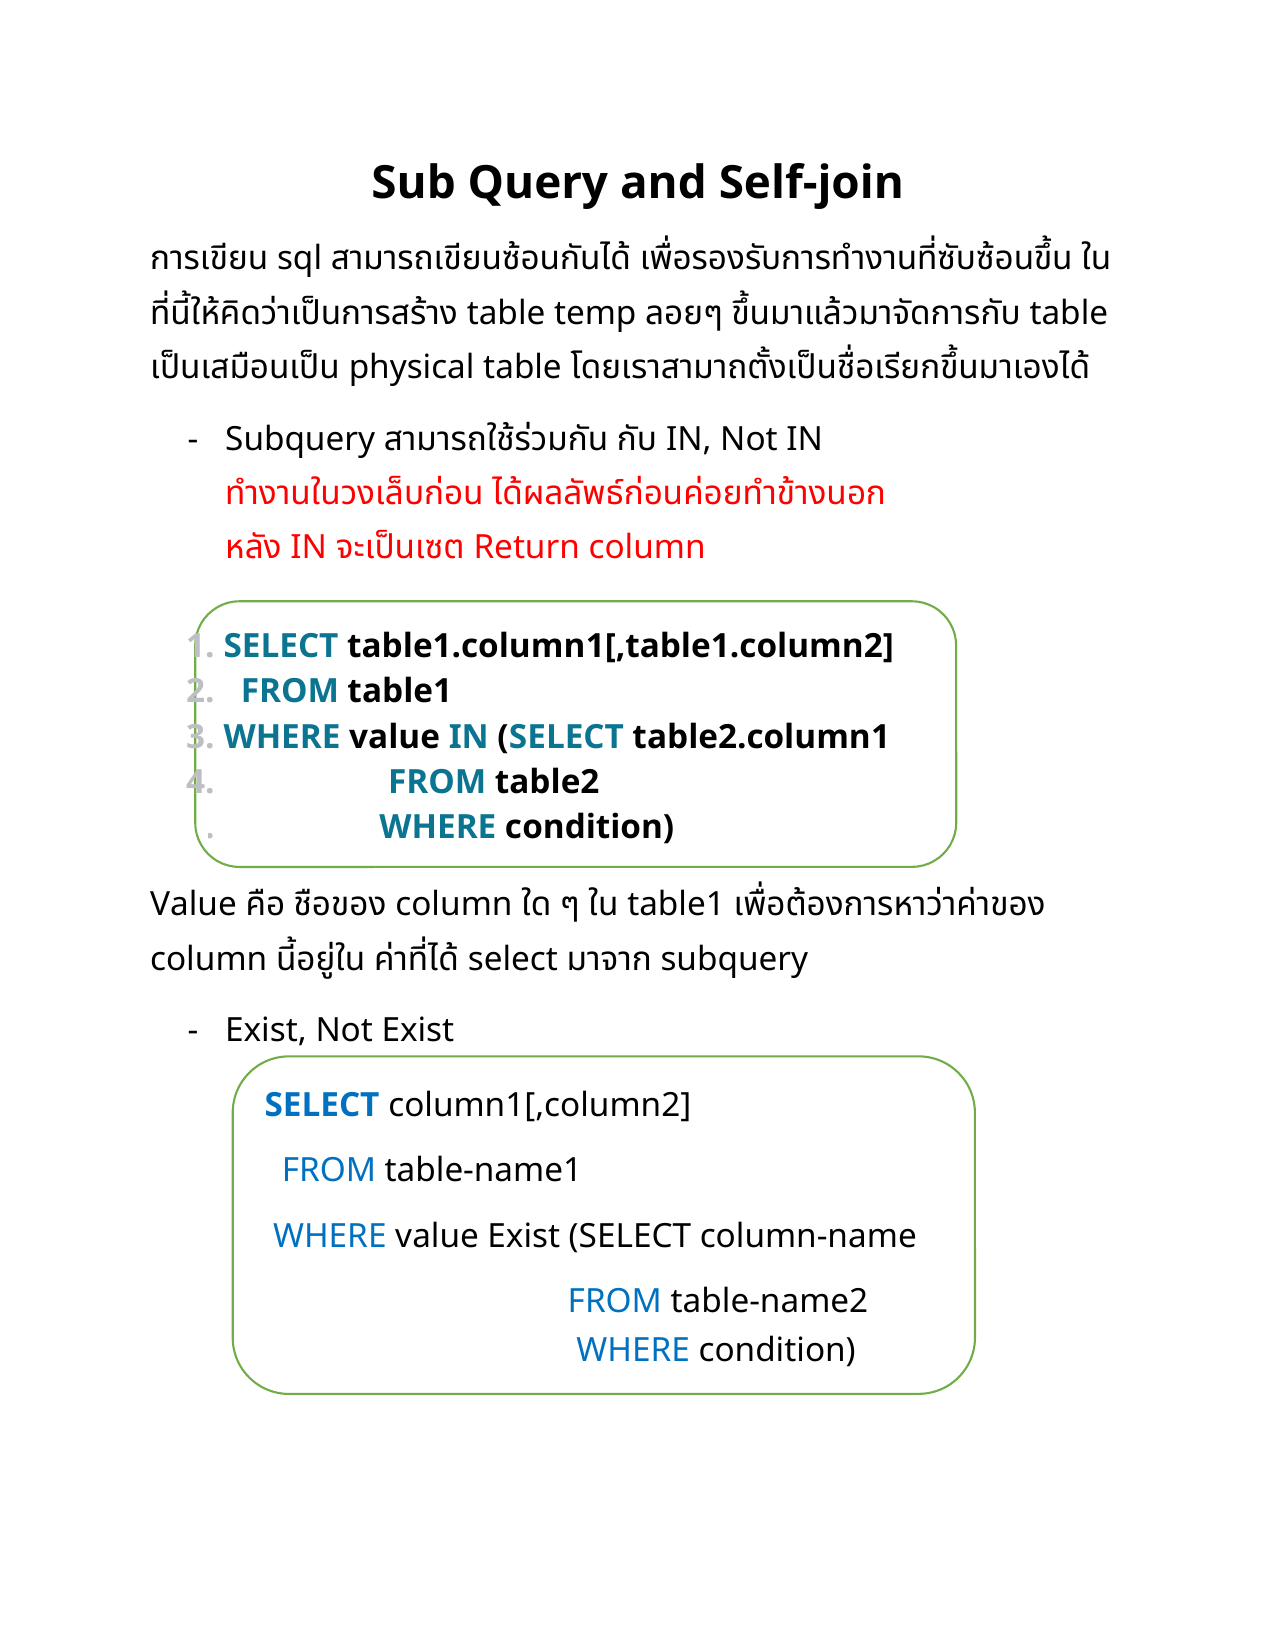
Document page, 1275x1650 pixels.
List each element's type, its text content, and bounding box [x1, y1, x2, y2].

list หลัง IN จะเป็นเซต Return column [225, 523, 1125, 574]
list ทำงานในวงเล็บก่อน ได้ผลลัพธ์ก่อนค่อยทำข้างนอก [225, 469, 1125, 519]
text Sub Query and Self-join [150, 150, 1125, 212]
text การเขียน sql สามารถเขียนซ้อนกันได้ เพื่อรองรับการทำงานที่ซับซ้อนขึ้น ในที่นี้ให้คิดว่าเป็นการสร้าง table temp ลอยๆ ขึ้นมาแล้วมาจัดการกับ table เป็นเสมือนเป็น physical table โดยเราสามาถตั้งเป็นชื่อเรียกขึ้นมาเองได้ [150, 234, 1125, 394]
text Value คือ ชือของ column ใด ๆ ใน table1 เพื่อต้องการหาว่าค่าของ column นี้อยู่ใน ค่าที่ได้ select มาจาก subquery [150, 880, 1125, 985]
list Exist, Not Exist [187, 1006, 1125, 1051]
list Subquery สามารถใช้ร่วมกัน กับ IN, Not IN [187, 414, 1125, 465]
